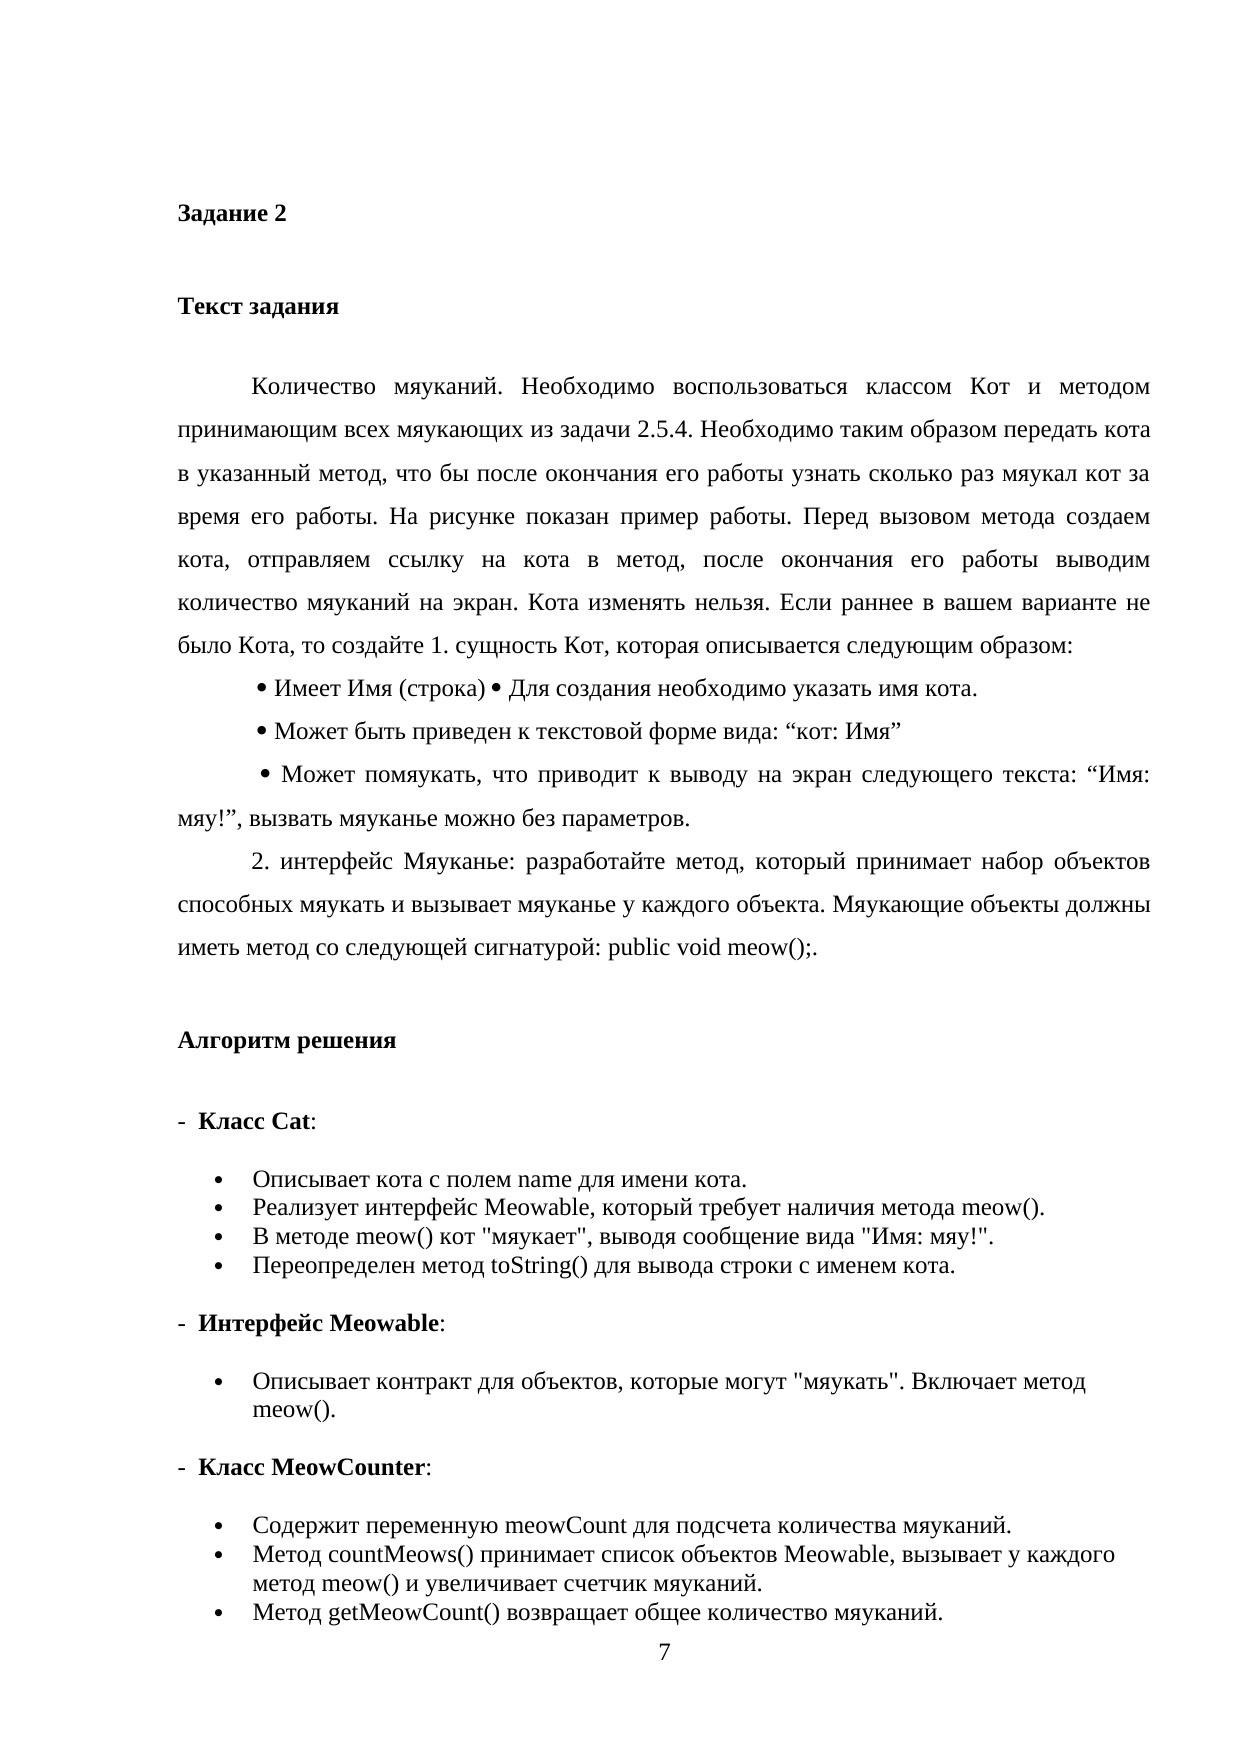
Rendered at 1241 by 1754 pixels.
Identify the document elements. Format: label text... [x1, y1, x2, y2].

subtitle Задание 2 [177, 198, 1152, 226]
list Метод countMeows() принимает список объектов Meowable, вызывает у каждого метод meow() и увеличивает счетчик мяуканий. [215, 1539, 1152, 1597]
text Количество мяуканий. Необходимо воспользоваться классом Кот и методом принимающим всех мяукающих из задачи 2.5.4. Необходимо таким образом передать кота в указанный метод, что бы после окончания его работы узнать сколько раз мяукал кот за время его работы. На рисунке показан пример работы. Перед вызовом метода создаем кота, отправляем ссылку на кота в метод, после окончания его работы выводим количество мяуканий на экран. Кота изменять нельзя. Если раннее в вашем варианте не было Кота, то создайте 1. сущность Кот, которая описывается следующим образом: [177, 371, 1152, 659]
text - Класс MeowCounter: [177, 1452, 1152, 1481]
list Метод getMeowCount() возвращает общее количество мяуканий. [215, 1597, 1152, 1625]
subtitle Алгоритм решения [177, 1025, 1152, 1054]
list Описывает контракт для объектов, которые могут "мяукать". Включает метод meow(). [215, 1366, 1152, 1423]
list Содержит переменную meowCount для подсчета количества мяуканий. [215, 1510, 1152, 1539]
text - Класс Cat: [177, 1106, 1152, 1134]
text - Интерфейс Meowable: [177, 1308, 1152, 1337]
list Описывает кота с полем name для имени кота. [215, 1164, 1152, 1192]
list Реализует интерфейс Meowable, который требует наличия метода meow(). [215, 1192, 1152, 1221]
subtitle Текст задания [177, 291, 1152, 319]
text Может помяукать, что приводит к выводу на экран следующего текста: “Имя: мяу!”, вызвать мяуканье можно без параметров. [177, 759, 1152, 831]
text Имеет Имя (строка) Для создания необходимо указать имя кота. [177, 673, 1152, 702]
text 2. интерфейс Мяуканье: разработайте метод, который принимает набор объектов способных мяукать и вызывает мяуканье у каждого объекта. Мяукающие объекты должны иметь метод со следующей сигнатурой: public void meow();. [177, 846, 1152, 961]
text Может быть приведен к текстовой форме вида: “кот: Имя” [177, 716, 1152, 745]
list В методе meow() кот "мяукает", выводя сообщение вида "Имя: мяу!". [215, 1221, 1152, 1250]
list Переопределен метод toString() для вывода строки с именем кота. [215, 1250, 1152, 1279]
